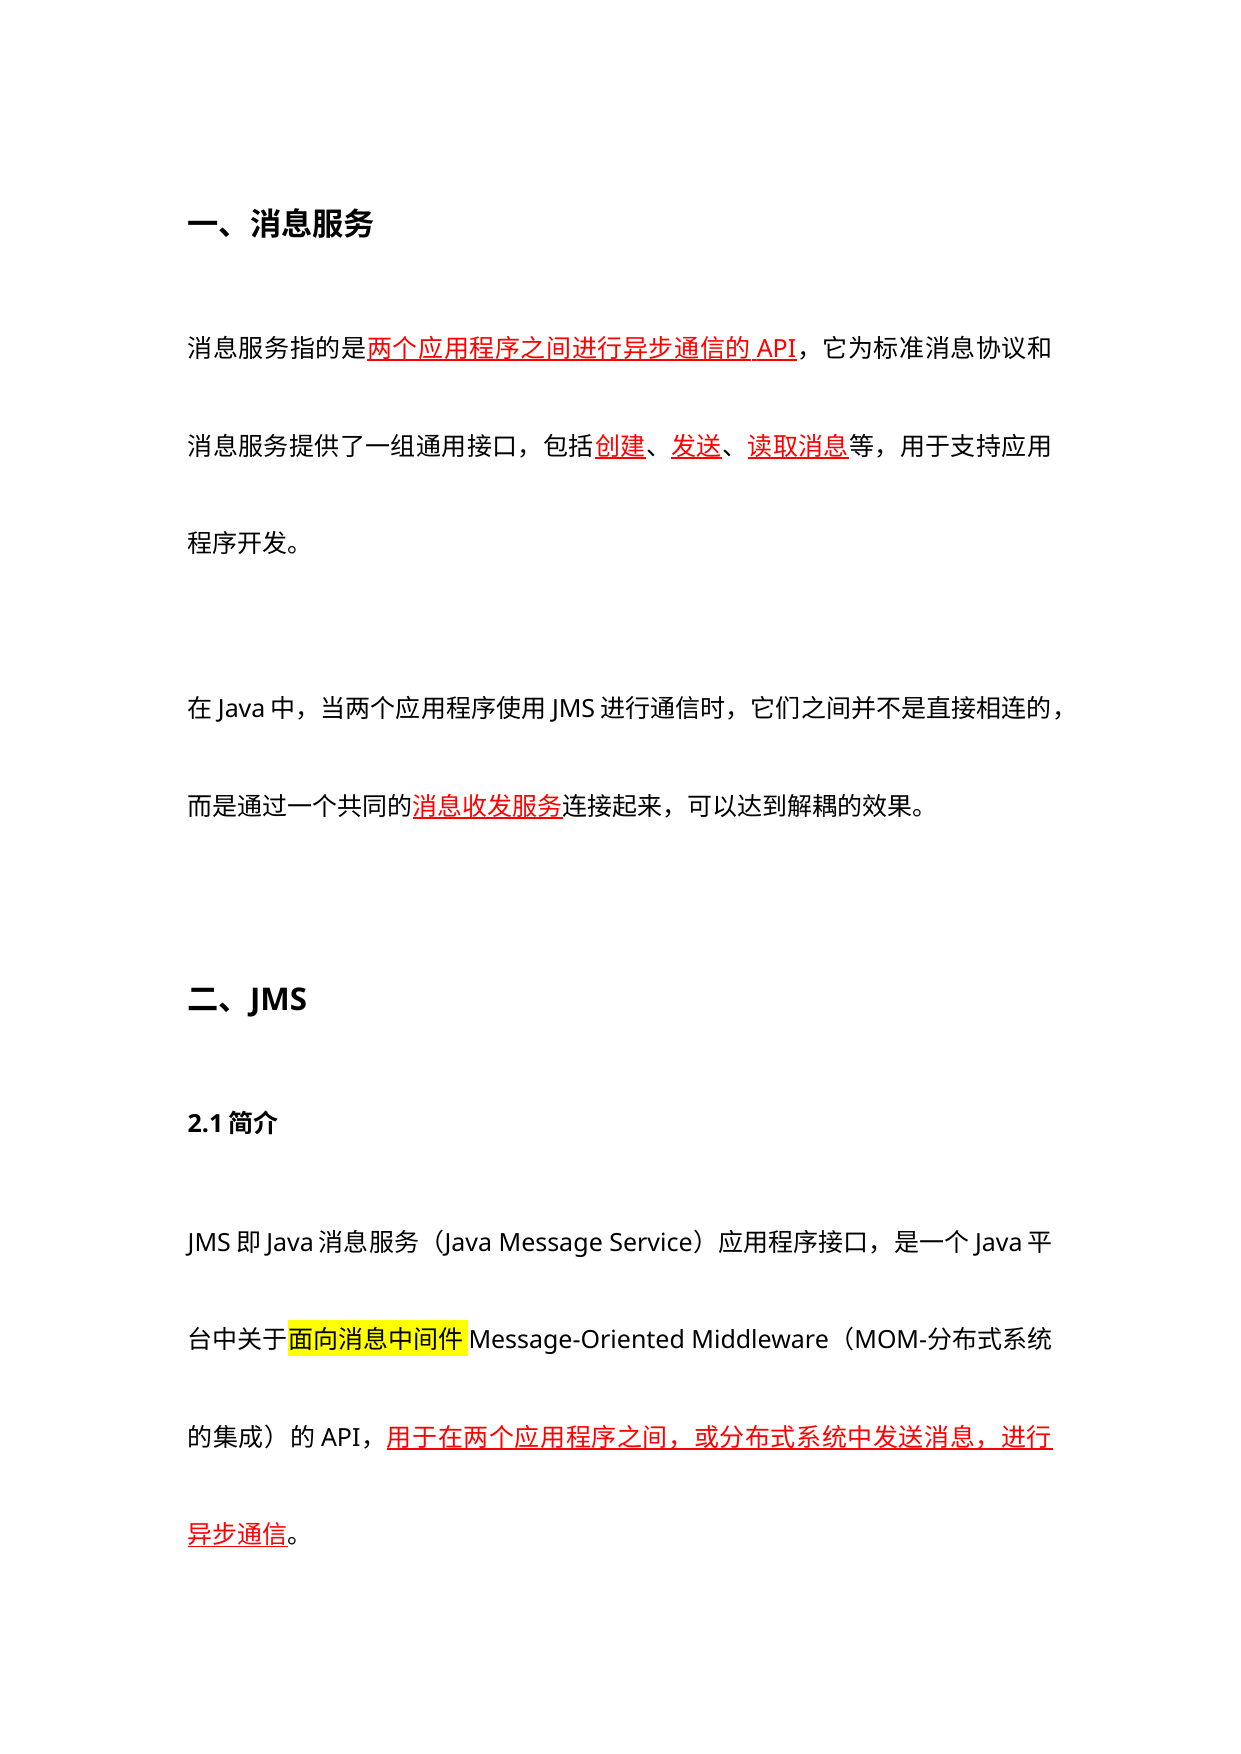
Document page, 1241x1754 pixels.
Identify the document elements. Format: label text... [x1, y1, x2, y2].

text 在Java中，当两个应用程序使用JMS进行通信时，它们之间并不是直接相连的，而是通过一个共同的消息收发服务连接起来，可以达到解耦的效果。 [187, 674, 1053, 837]
subtitle 2.1简介 [187, 1089, 1053, 1154]
text JMS即Java消息服务（Java Message Service）应用程序接口，是一个Java平台中关于面向消息中间件Message-Oriented Middleware（MOM-分布式系统的集成）的API，用于在两个应用程序之间，或分布式系统中发送消息，进行异步通信。 [187, 1208, 1053, 1565]
subtitle 一、消息服务 [187, 189, 1053, 254]
text 消息服务指的是两个应用程序之间进行异步通信的API，它为标准消息协议和消息服务提供了一组通用接口，包括创建、发送、读取消息等，用于支持应用程序开发。 [187, 314, 1053, 574]
subtitle 二、JMS [187, 964, 1053, 1029]
